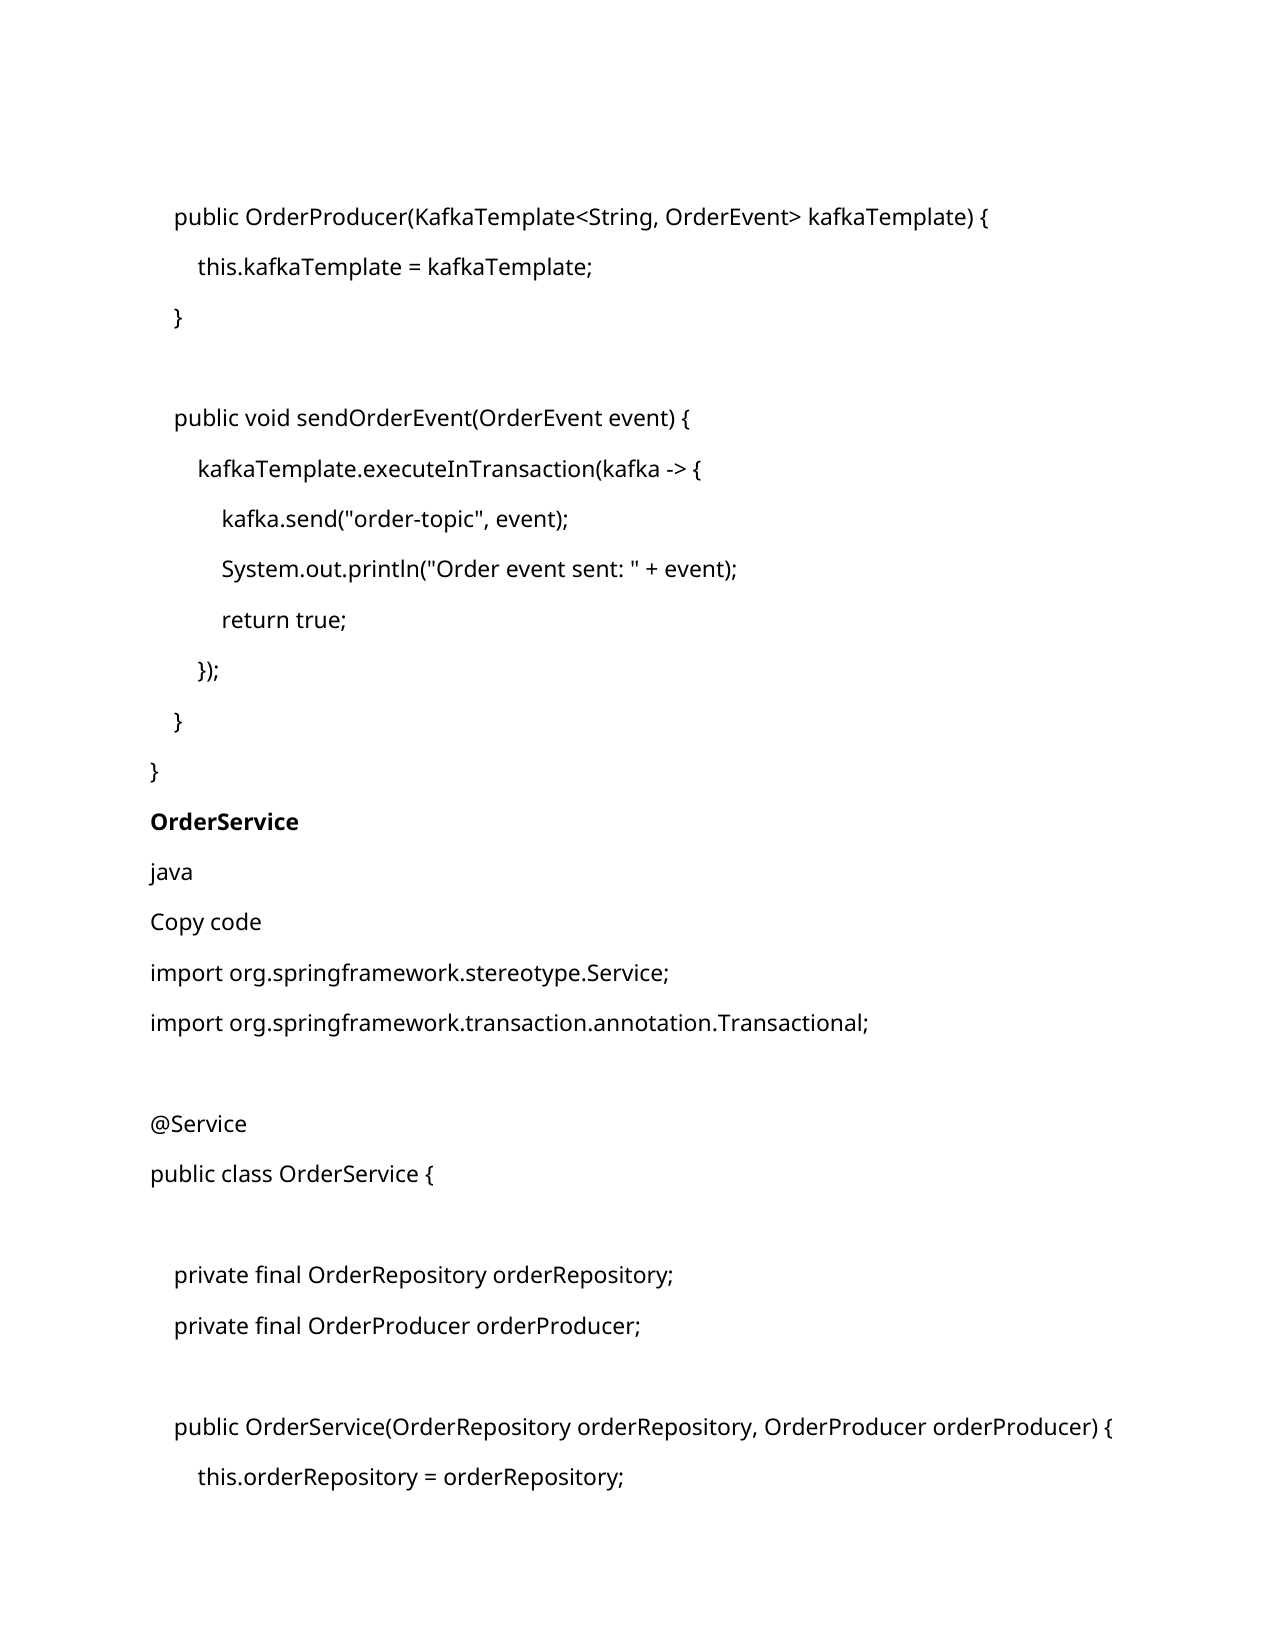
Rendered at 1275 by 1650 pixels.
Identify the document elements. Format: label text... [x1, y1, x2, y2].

text private final OrderProducer orderProducer; [150, 1309, 1125, 1341]
text this.orderRepository = orderRepository; [150, 1461, 1125, 1492]
text kafkaTemplate.executeInTransaction(kafka -> { [150, 452, 1125, 484]
text }); [150, 654, 1125, 685]
text } [150, 755, 1125, 786]
text System.out.println("Order event sent: " + event); [150, 553, 1125, 584]
text public OrderService(OrderRepository orderRepository, OrderProducer orderProducer) { [150, 1410, 1125, 1442]
text import org.springframework.transaction.annotation.Transactional; [150, 1007, 1125, 1038]
text } [150, 301, 1125, 332]
text return true; [150, 604, 1125, 635]
text private final OrderRepository orderRepository; [150, 1259, 1125, 1290]
text kafka.send("order-topic", event); [150, 503, 1125, 534]
text java [150, 856, 1125, 887]
text Copy code [150, 906, 1125, 937]
text } [150, 704, 1125, 736]
text public class OrderService { [150, 1158, 1125, 1189]
text @Service [150, 1108, 1125, 1139]
text public void sendOrderEvent(OrderEvent event) { [150, 402, 1125, 433]
text this.kafkaTemplate = kafkaTemplate; [150, 251, 1125, 282]
text import org.springframework.stereotype.Service; [150, 957, 1125, 988]
text OrderService [150, 805, 1125, 837]
text public OrderProducer(KafkaTemplate<String, OrderEvent> kafkaTemplate) { [150, 200, 1125, 232]
